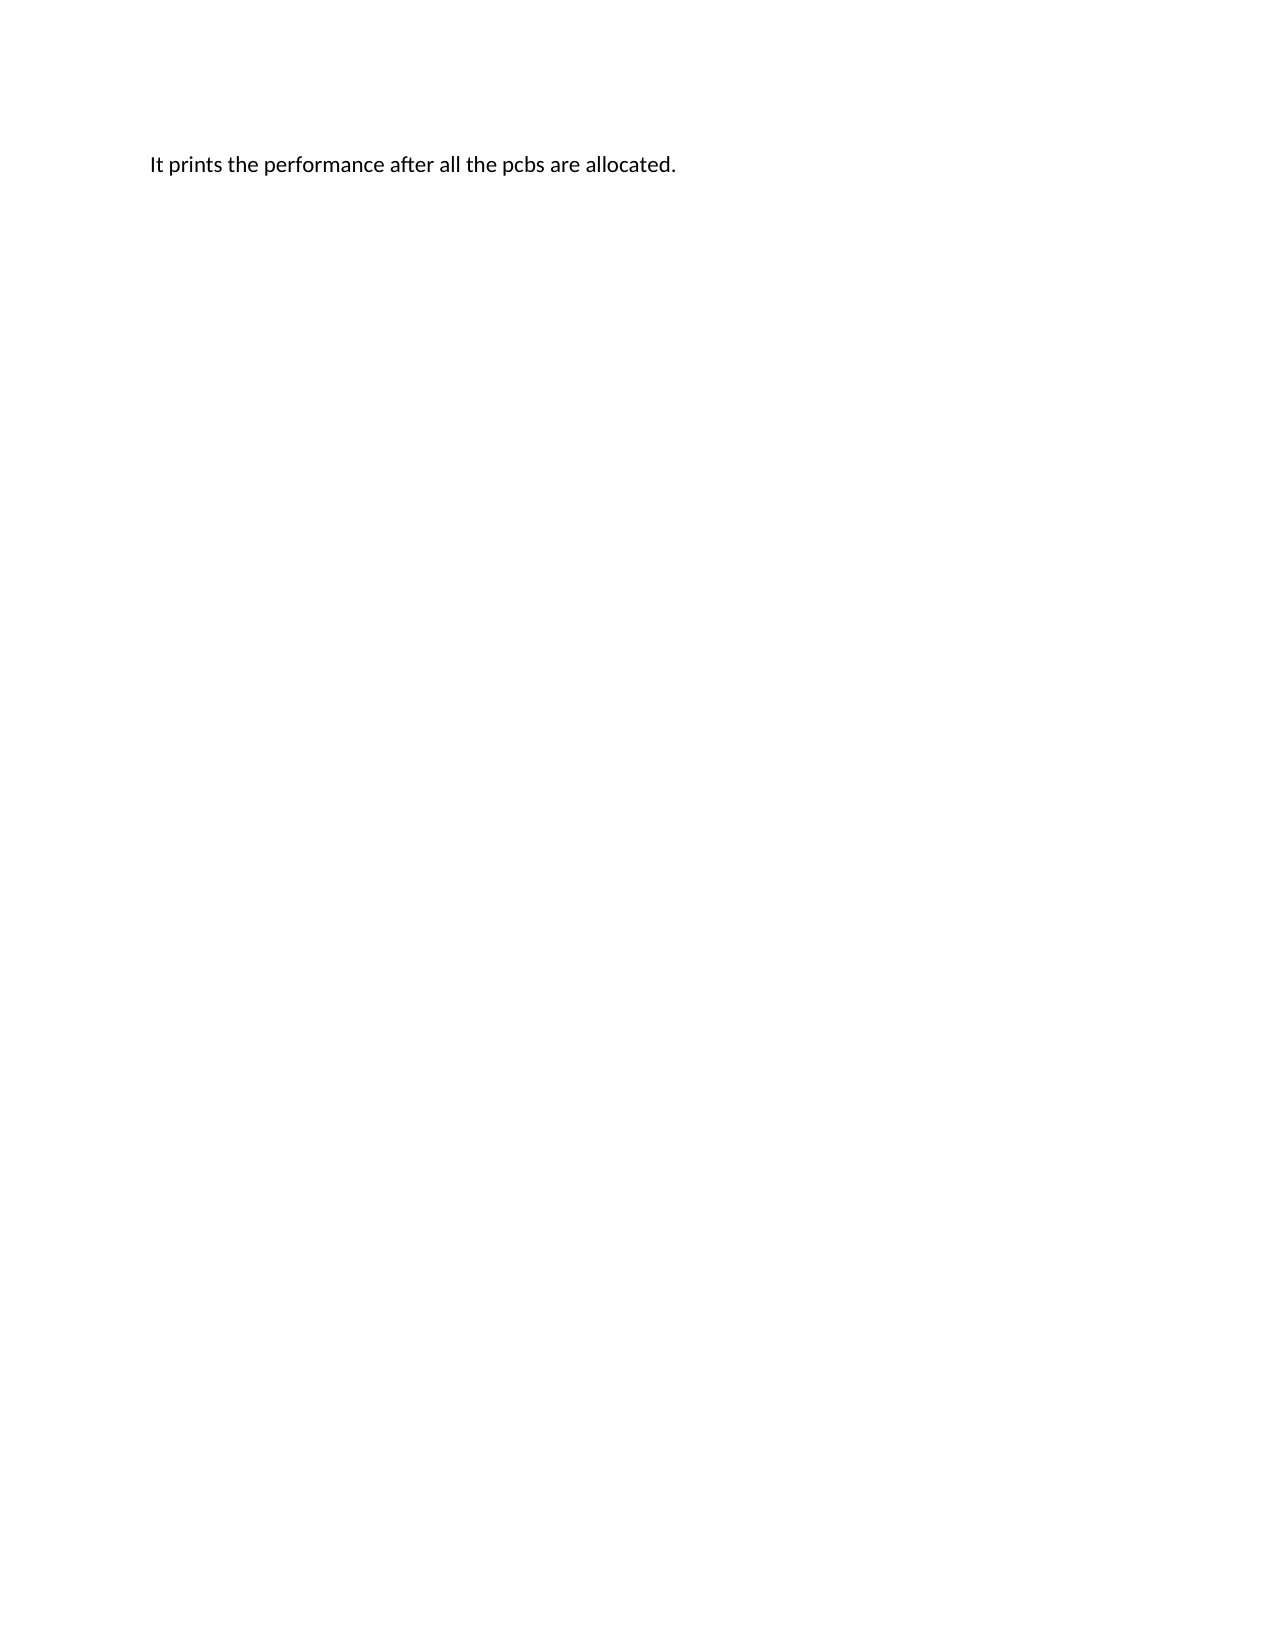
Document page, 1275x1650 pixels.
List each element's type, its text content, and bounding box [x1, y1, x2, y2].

text It prints the performance after all the pcbs are allocated. [150, 150, 1125, 178]
